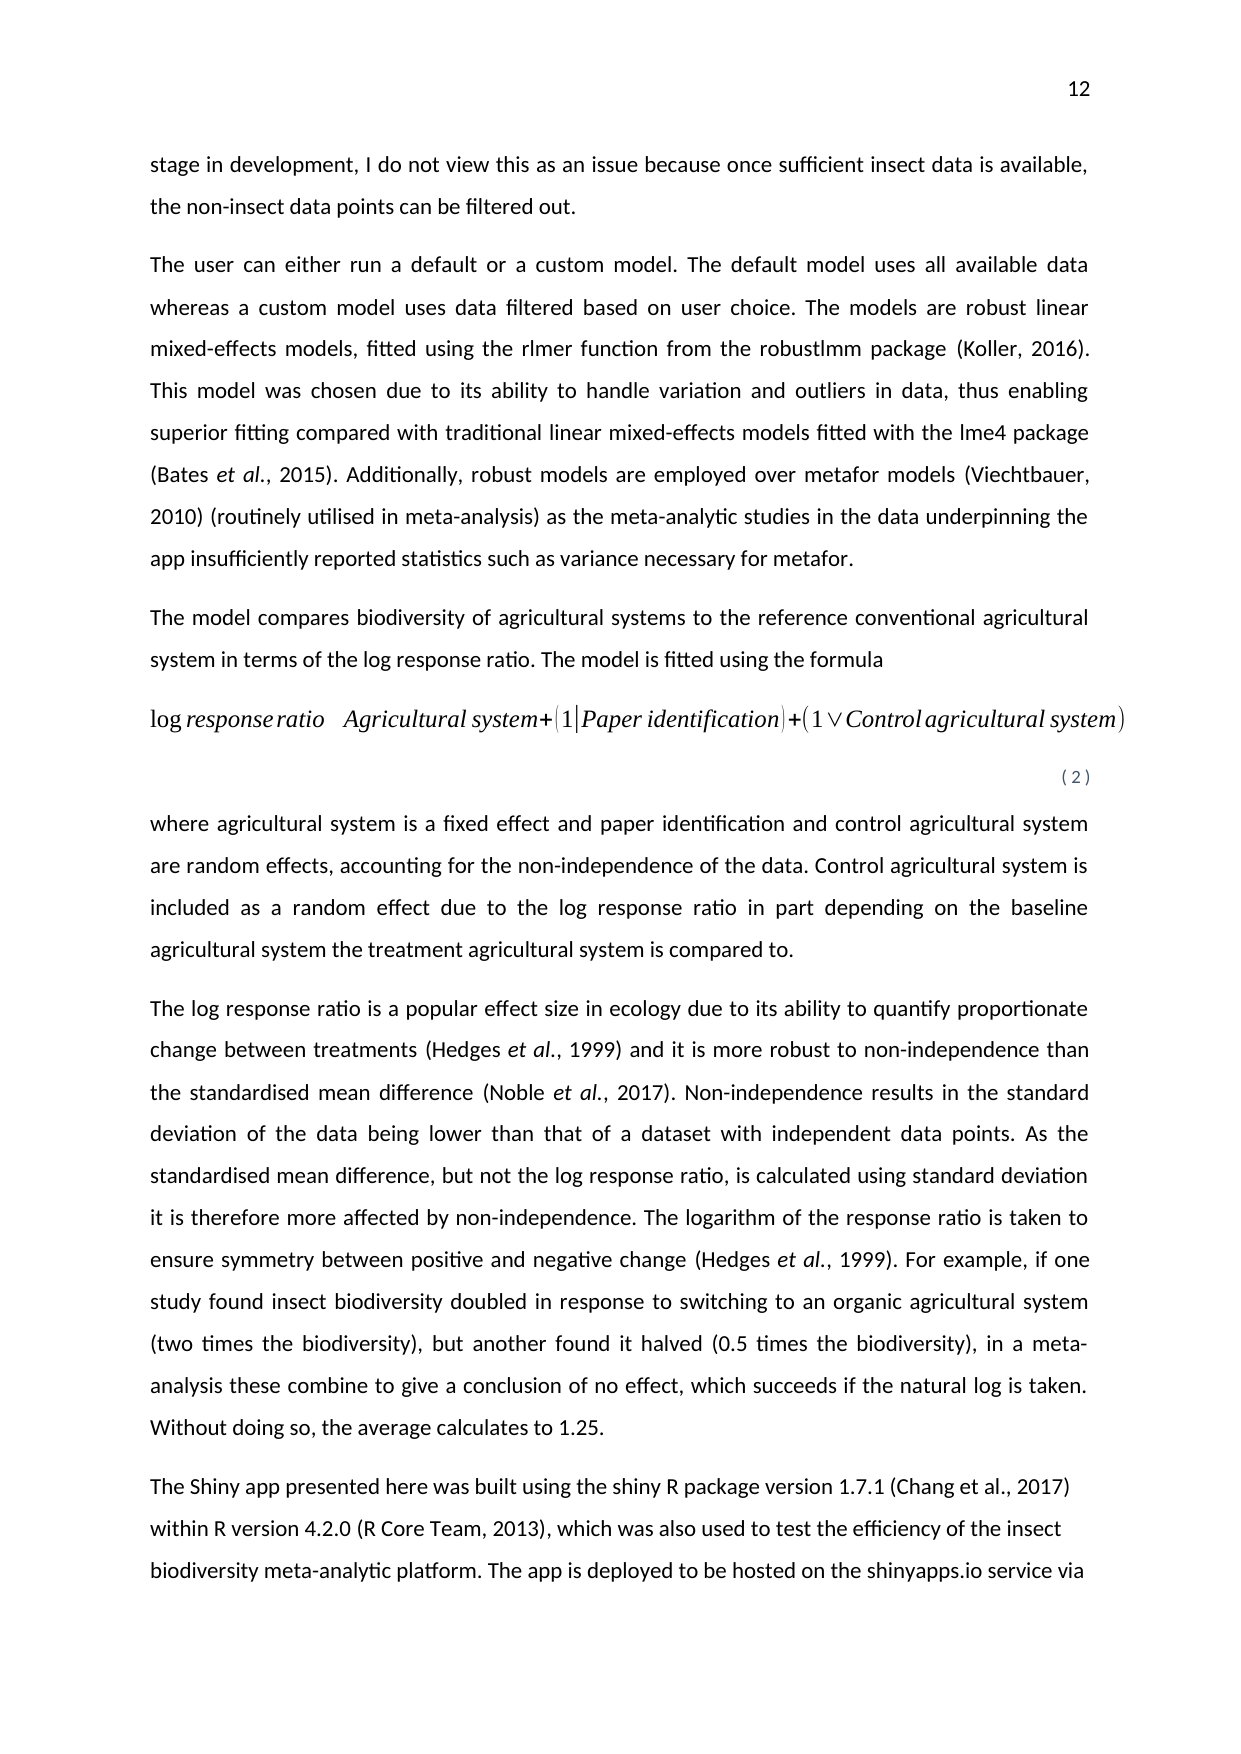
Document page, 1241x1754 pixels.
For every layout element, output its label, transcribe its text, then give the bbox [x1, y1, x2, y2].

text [150, 150, 1090, 220]
text The user can either run a default or a custom model. The default model uses all available data whereas a custom model uses data filtered based on user choice. The models are robust linear mixed-effects models, fitted using the rlmer function from the robustlmm package (Koller, 2016). This model was chosen due to its ability to handle variation and outliers in data, thus enabling superior fitting compared with traditional linear mixed-effects models fitted with the lme4 package (Bates et al., 2015). Additionally, robust models are employed over metafor models (Viechtbauer, 2010) (routinely utilised in meta-analysis) as the meta-analytic studies in the data underpinning the app insufficiently reported statistics such as variance necessary for metafor. [150, 251, 1090, 572]
text where agricultural system is a fixed effect and paper identification and control agricultural system are random effects, accounting for the non-independence of the data. Control agricultural system is included as a random effect due to the log response ratio in part depending on the baseline agricultural system the treatment agricultural system is compared to. [150, 809, 1090, 963]
text The log response ratio is a popular effect size in ecology due to its ability to quantify proportionate change between treatments (Hedges et al., 1999) and it is more robust to non-independence than the standardised mean difference (Noble et al., 2017). Non-independence results in the standard deviation of the data being lower than that of a dataset with independent data points. As the standardised mean difference, but not the log response ratio, is calculated using standard deviation it is therefore more affected by non-independence. The logarithm of the response ratio is taken to ensure symmetry between positive and negative change (Hedges et al., 1999). For example, if one study found insect biodiversity doubled in response to switching to an organic agricultural system (two times the biodiversity), but another found it halved (0.5 times the biodiversity), in a meta-analysis these combine to give a conclusion of no effect, which succeeds if the natural log is taken. Without doing so, the average calculates to 1.25. [150, 994, 1090, 1441]
text The model compares biodiversity of agricultural systems to the reference conventional agricultural system in terms of the log response ratio. The model is fitted using the formula [150, 603, 1090, 673]
text ( 2 ) [150, 765, 1090, 788]
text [150, 1472, 1090, 1584]
